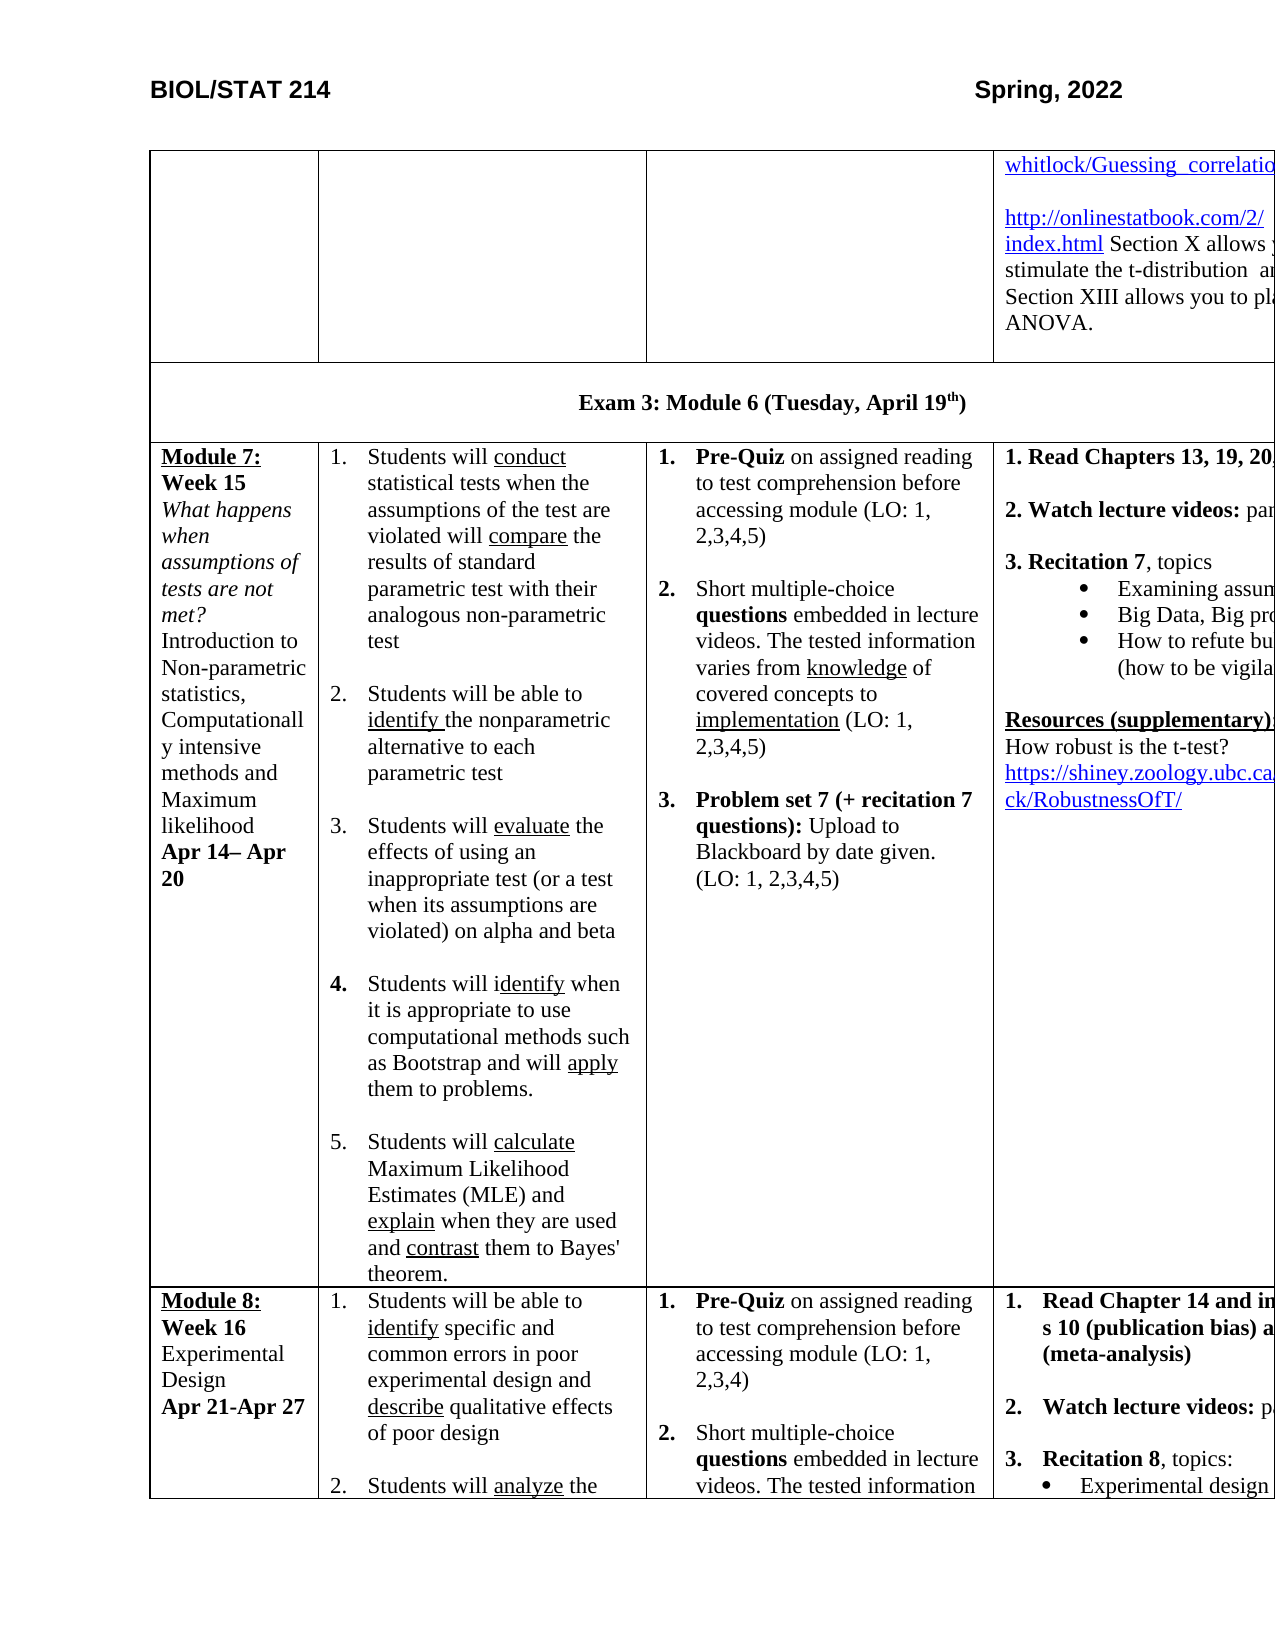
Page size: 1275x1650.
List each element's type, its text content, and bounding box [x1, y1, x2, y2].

table_cell 1. Read Chapters 13, 19, 20, 21 2. Watch lecture videos: panopto 3. Recitation 7, topics Examining assumptions Big Data, Big problems? How to refute bullshit (how to be vigilant) Resources (supplementary): How robust is the t-test? https://shiney.zoology.ubc.ca/whitlock/RobustnessOfT/ [994, 443, 1274, 1286]
table_cell Students will conduct statistical tests when the assumptions of the test are violated will compare the results of standard parametric test with their analogous non-parametric test Students will be able to identify the nonparametric alternative to each parametric test Students will evaluate the effects of using an inappropriate test (or a test when its assumptions are violated) on alpha and beta Students will identify when it is appropriate to use computational methods such as Bootstrap and will apply them to problems. Students will calculate Maximum Likelihood Estimates (MLE) and explain when they are used and contrast them to Bayes' theorem. [319, 443, 646, 1286]
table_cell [319, 1288, 646, 1498]
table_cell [319, 151, 646, 362]
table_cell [994, 1288, 1274, 1498]
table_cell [151, 151, 318, 362]
table_cell Module 7: Week 15 What happens when assumptions of tests are not met? Introduction to Non-parametric statistics, Computationally intensive methods and Maximum likelihood Apr 14– Apr 20 [151, 443, 318, 1286]
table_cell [994, 151, 1274, 362]
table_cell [647, 151, 993, 362]
table_cell Exam 3: Module 6 (Tuesday, April 19th) [151, 363, 1274, 442]
table_cell Pre-Quiz on assigned reading to test comprehension before accessing module (LO: 1, 2,3,4,5) Short multiple-choice questions embedded in lecture videos. The tested information varies from knowledge of covered concepts to implementation (LO: 1, 2,3,4,5) Problem set 7 (+ recitation 7 questions): Upload to Blackboard by date given. (LO: 1, 2,3,4,5) [647, 443, 993, 1286]
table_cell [647, 1288, 993, 1498]
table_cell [151, 1288, 318, 1498]
